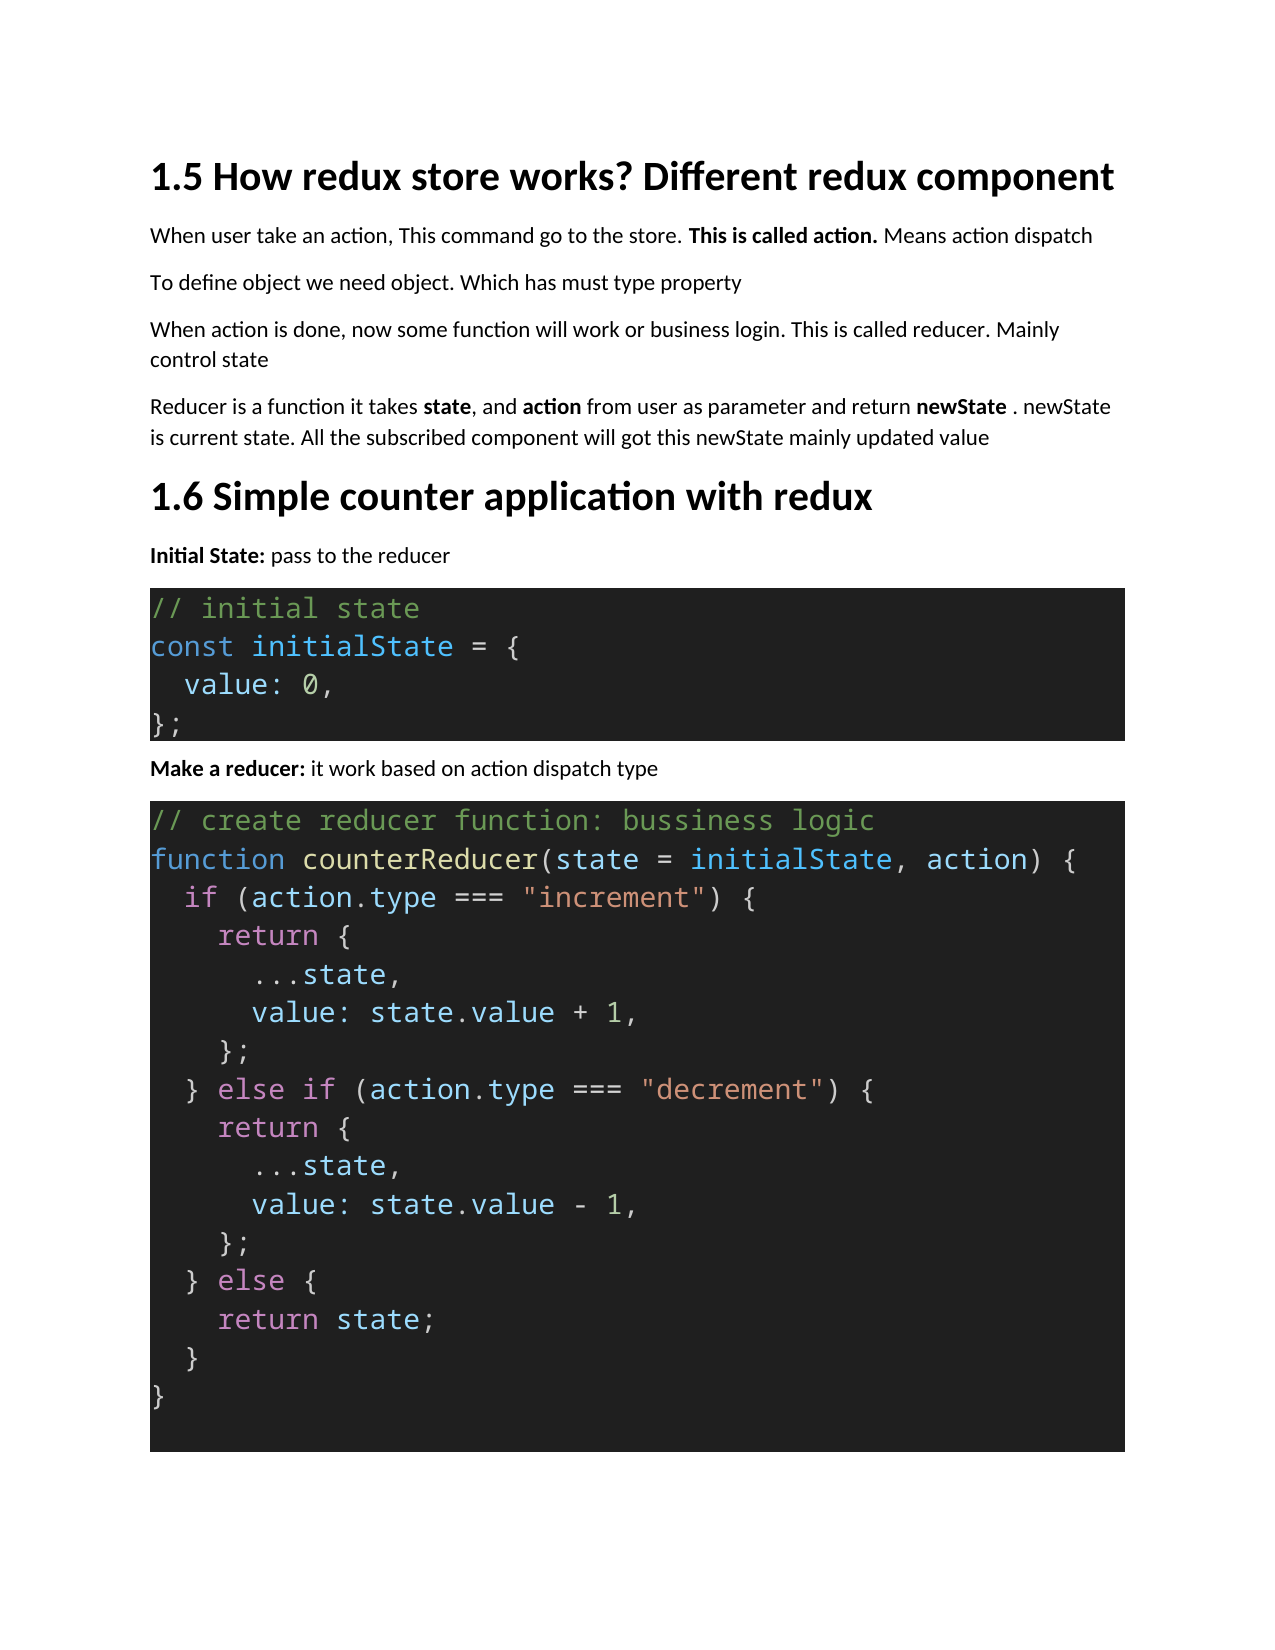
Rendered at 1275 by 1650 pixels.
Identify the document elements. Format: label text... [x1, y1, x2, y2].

text return state; [150, 1299, 1125, 1337]
text value: state.value + 1, [150, 992, 1125, 1031]
text Make a reducer: it work based on action dispatch type [150, 754, 1125, 782]
text To define object we need object. Which has must type property [150, 268, 1125, 296]
text 1.6 Simple counter application with redux [150, 469, 1125, 520]
text } [150, 1337, 1125, 1376]
text } else { [150, 1261, 1125, 1299]
text Reducer is a function it takes state, and action from user as parameter and return newState . newState is current state. All the subscribed component will got this newState mainly updated value [150, 392, 1125, 451]
text if (action.type === "increment") { [150, 877, 1125, 916]
text 1.5 How redux store works? Different redux component [150, 150, 1125, 201]
text // initial state [150, 588, 1125, 626]
text ...state, [150, 1146, 1125, 1184]
text const initialState = { [150, 626, 1125, 664]
text } else if (action.type === "decrement") { [150, 1069, 1125, 1107]
text }; [150, 1031, 1125, 1069]
text // create reducer function: bussiness logic [150, 801, 1125, 839]
text }; [150, 703, 1125, 741]
text ...state, [150, 954, 1125, 992]
text value: 0, [150, 664, 1125, 703]
text } [150, 1376, 1125, 1414]
text }; [150, 1222, 1125, 1261]
text value: state.value - 1, [150, 1184, 1125, 1222]
text return { [150, 916, 1125, 954]
text return { [150, 1107, 1125, 1146]
text Initial State: pass to the reducer [150, 541, 1125, 569]
text When user take an action, This command go to the store. This is called action. Means action dispatch [150, 222, 1125, 249]
text When action is done, now some function will work or business login. This is called reducer. Mainly control state [150, 315, 1125, 373]
text function counterReducer(state = initialState, action) { [150, 839, 1125, 877]
